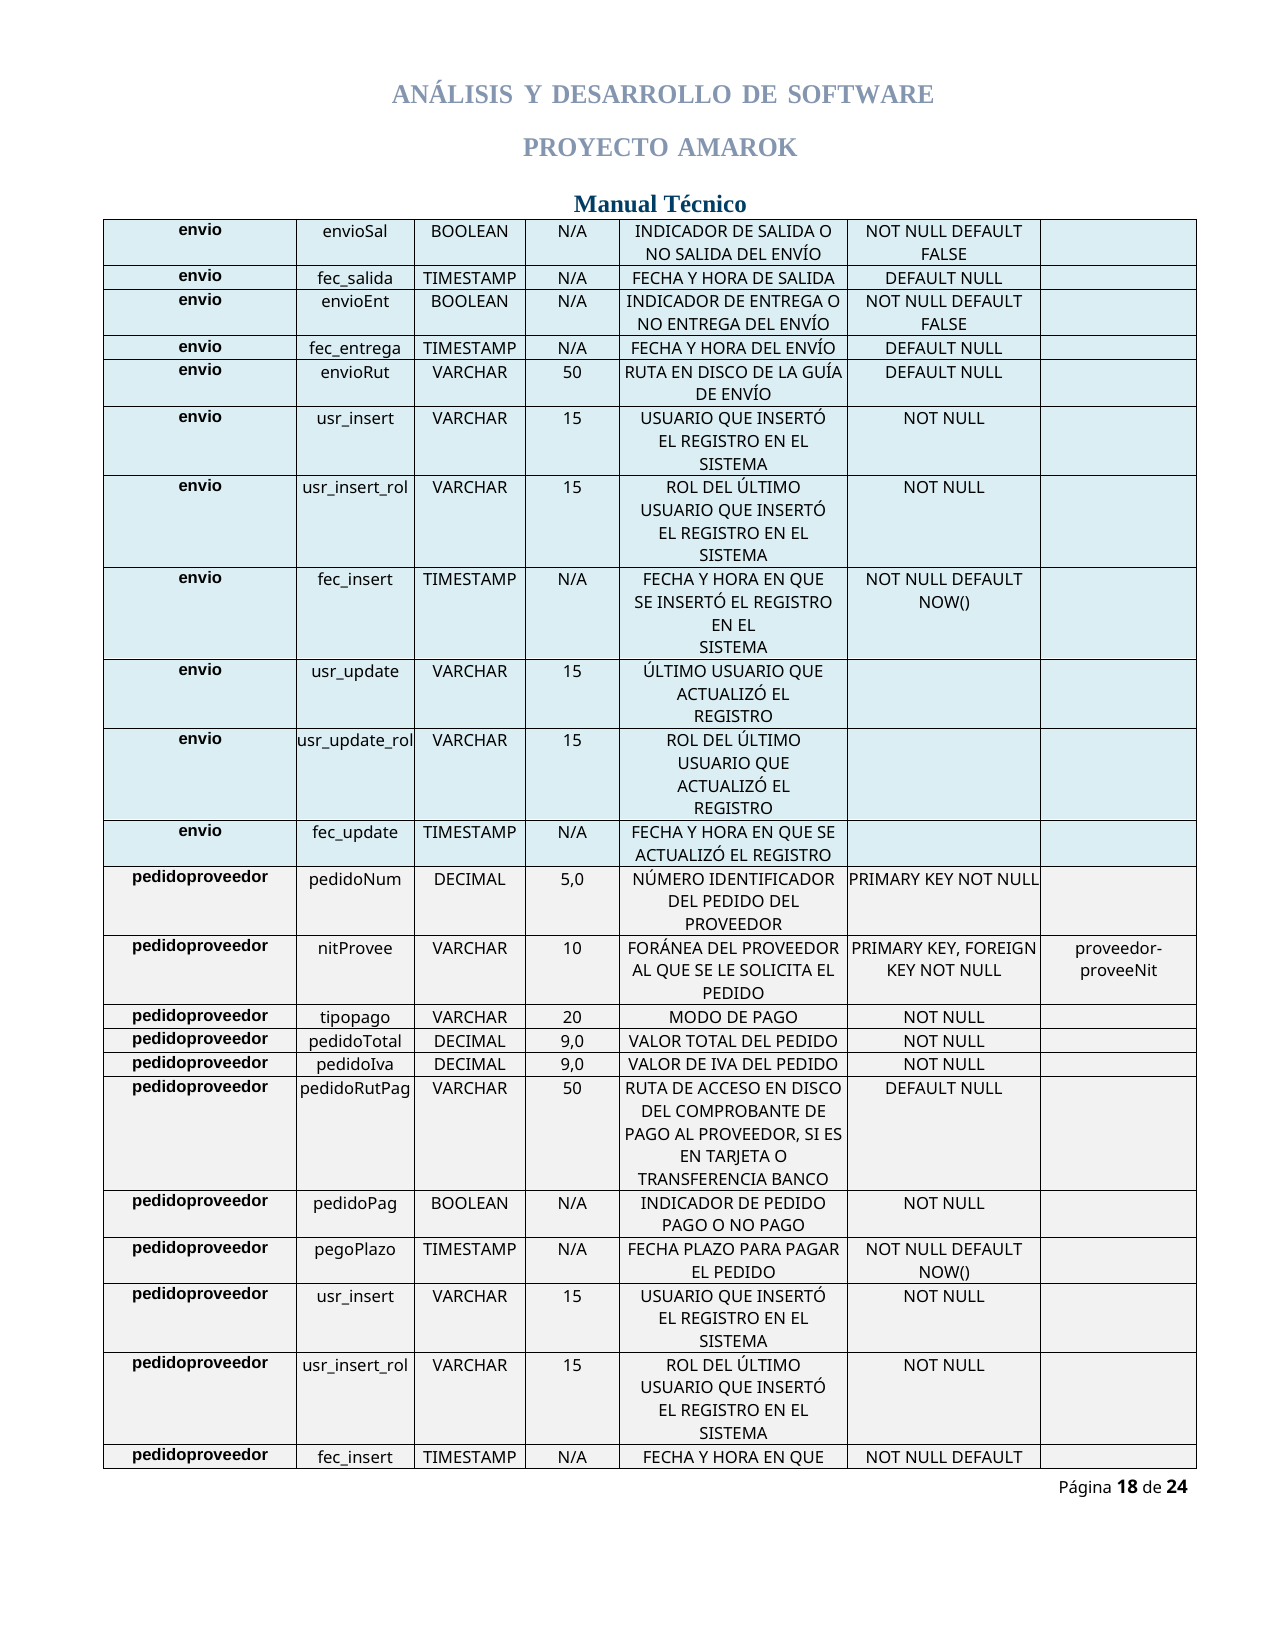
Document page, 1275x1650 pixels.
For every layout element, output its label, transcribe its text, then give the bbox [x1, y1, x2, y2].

table_cell NOT NULL [848, 1029, 1040, 1052]
table_cell ROL DEL ÚLTIMO USUARIO QUE ACTUALIZÓ EL REGISTRO [620, 729, 847, 819]
table_cell envio [104, 360, 296, 406]
table_cell pedidoproveedor [104, 1029, 296, 1052]
table_cell 15 [526, 476, 619, 567]
table_cell DEFAULT NULL [848, 266, 1040, 289]
table_cell [1041, 660, 1196, 728]
table_cell DEFAULT NULL [848, 360, 1040, 406]
table_cell pedidoproveedor [104, 1284, 296, 1352]
table_cell N/A [526, 1238, 619, 1283]
table_cell 9,0 [526, 1053, 619, 1076]
table_cell envio [104, 336, 296, 359]
table_cell pedidoproveedor [104, 1238, 296, 1283]
table_cell [1041, 729, 1196, 819]
table_cell pegoPlazo [297, 1238, 414, 1283]
table_cell 50 [526, 360, 619, 406]
table_cell RUTA EN DISCO DE LA GUÍA DE ENVÍO [620, 360, 847, 406]
table_cell pedidoproveedor [104, 1353, 296, 1444]
table_cell usr_update [297, 660, 414, 728]
table_cell USUARIO QUE INSERTÓ EL REGISTRO EN EL SISTEMA [620, 407, 847, 475]
table_cell [1041, 568, 1196, 658]
table_cell 15 [526, 729, 619, 819]
table_cell VARCHAR [415, 729, 525, 819]
table_cell NOT NULL [848, 1353, 1040, 1444]
table_cell 50 [526, 1077, 619, 1190]
table_cell TIMESTAMP [415, 1238, 525, 1283]
table_cell VARCHAR [415, 1284, 525, 1352]
table_cell N/A [526, 821, 619, 866]
table_cell [1041, 1191, 1196, 1237]
table_cell 5,0 [526, 867, 619, 935]
table_cell [1041, 867, 1196, 935]
table_cell tipopago [297, 1005, 414, 1028]
table_cell VARCHAR [415, 407, 525, 475]
table_cell FECHA Y HORA DE SALIDA [620, 266, 847, 289]
table_cell [1041, 1077, 1196, 1190]
table_cell VALOR DE IVA DEL PEDIDO [620, 1053, 847, 1076]
table_cell VARCHAR [415, 360, 525, 406]
table_cell PRIMARY KEY, FOREIGN KEY NOT NULL [848, 936, 1040, 1004]
table_cell 15 [526, 407, 619, 475]
table_cell [1041, 336, 1196, 359]
table_cell [1041, 476, 1196, 567]
table_cell [848, 660, 1040, 728]
table_cell 15 [526, 660, 619, 728]
table_cell BOOLEAN [415, 220, 525, 265]
table_cell N/A [526, 1191, 619, 1237]
table_cell N/A [526, 290, 619, 335]
table_cell NOT NULL DEFAULT NOW() [848, 568, 1040, 658]
table_cell envio [104, 568, 296, 658]
table_cell DEFAULT NULL [848, 336, 1040, 359]
table_cell pedidoproveedor [104, 1053, 296, 1076]
table_cell 9,0 [526, 1029, 619, 1052]
table_cell pedidoproveedor [104, 1077, 296, 1190]
table_cell DECIMAL [415, 867, 525, 935]
table_cell [1041, 1029, 1196, 1052]
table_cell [620, 1445, 847, 1468]
table_cell INDICADOR DE PEDIDO PAGO O NO PAGO [620, 1191, 847, 1237]
table_cell FORÁNEA DEL PROVEEDOR AL QUE SE LE SOLICITA EL PEDIDO [620, 936, 847, 1004]
table_cell 15 [526, 1284, 619, 1352]
table_cell NOT NULL [848, 1191, 1040, 1237]
table_cell envioSal [297, 220, 414, 265]
table_cell N/A [526, 220, 619, 265]
table_cell envio [104, 266, 296, 289]
table_cell FECHA Y HORA EN QUE SE ACTUALIZÓ EL REGISTRO [620, 821, 847, 866]
table_cell BOOLEAN [415, 1191, 525, 1237]
table_cell fec_update [297, 821, 414, 866]
table_cell pedidoIva [297, 1053, 414, 1076]
table_cell VARCHAR [415, 1077, 525, 1190]
table_cell PRIMARY KEY NOT NULL [848, 867, 1040, 935]
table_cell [848, 1445, 1040, 1468]
table_cell usr_update_rol [297, 729, 414, 819]
table_cell [1041, 220, 1196, 265]
table_cell ÚLTIMO USUARIO QUE ACTUALIZÓ EL REGISTRO [620, 660, 847, 728]
table_cell usr_insert [297, 407, 414, 475]
table_cell [1041, 360, 1196, 406]
table_cell INDICADOR DE ENTREGA O NO ENTREGA DEL ENVÍO [620, 290, 847, 335]
table_cell pedidoproveedor [104, 1445, 296, 1468]
table_cell [848, 729, 1040, 819]
table_cell [1041, 1445, 1196, 1468]
table_cell N/A [526, 1445, 619, 1468]
table_cell NÚMERO IDENTIFICADOR DEL PEDIDO DEL PROVEEDOR [620, 867, 847, 935]
table_cell pedidoproveedor [104, 1191, 296, 1237]
table_cell [1041, 1005, 1196, 1028]
table_cell TIMESTAMP [415, 568, 525, 658]
table_cell MODO DE PAGO [620, 1005, 847, 1028]
table_cell TIMESTAMP [415, 821, 525, 866]
table_cell TIMESTAMP [415, 336, 525, 359]
table_cell ROL DEL ÚLTIMO USUARIO QUE INSERTÓ EL REGISTRO EN EL SISTEMA [620, 476, 847, 567]
table_cell [1041, 1053, 1196, 1076]
table_cell fec_insert [297, 568, 414, 658]
table_cell NOT NULL DEFAULT NOW() [848, 1238, 1040, 1283]
table_cell [1041, 266, 1196, 289]
table_cell NOT NULL DEFAULT FALSE [848, 220, 1040, 265]
table_cell VARCHAR [415, 660, 525, 728]
table_cell pedidoproveedor [104, 867, 296, 935]
table_cell [1041, 1353, 1196, 1444]
table_cell N/A [526, 266, 619, 289]
table_cell NOT NULL [848, 407, 1040, 475]
table_cell envioRut [297, 360, 414, 406]
table_cell NOT NULL [848, 476, 1040, 567]
table_cell pedidoRutPag [297, 1077, 414, 1190]
table_cell pedidoproveedor [104, 936, 296, 1004]
table_cell envio [104, 476, 296, 567]
table_cell 15 [526, 1353, 619, 1444]
table_cell proveedor-proveeNit [1041, 936, 1196, 1004]
table_cell DEFAULT NULL [848, 1077, 1040, 1190]
table_cell NOT NULL DEFAULT FALSE [848, 290, 1040, 335]
table_cell DECIMAL [415, 1029, 525, 1052]
table_cell usr_insert_rol [297, 1353, 414, 1444]
table_cell pedidoTotal [297, 1029, 414, 1052]
table_cell [1041, 407, 1196, 475]
table_cell pedidoNum [297, 867, 414, 935]
table_cell N/A [526, 336, 619, 359]
table_cell [1041, 290, 1196, 335]
table_cell VARCHAR [415, 1005, 525, 1028]
table_cell usr_insert_rol [297, 476, 414, 567]
table_cell VALOR TOTAL DEL PEDIDO [620, 1029, 847, 1052]
table_cell NOT NULL [848, 1284, 1040, 1352]
table_cell envio [104, 821, 296, 866]
table_cell FECHA Y HORA DEL ENVÍO [620, 336, 847, 359]
table_cell envioEnt [297, 290, 414, 335]
table_cell [848, 821, 1040, 866]
table_cell N/A [526, 568, 619, 658]
table_cell BOOLEAN [415, 290, 525, 335]
table_cell TIMESTAMP [415, 1445, 525, 1468]
table_cell [1041, 1238, 1196, 1283]
table_cell 10 [526, 936, 619, 1004]
table_cell nitProvee [297, 936, 414, 1004]
table_cell usr_insert [297, 1284, 414, 1352]
table_cell USUARIO QUE INSERTÓ EL REGISTRO EN EL SISTEMA [620, 1284, 847, 1352]
table_cell VARCHAR [415, 476, 525, 567]
table_cell RUTA DE ACCESO EN DISCO DEL COMPROBANTE DE PAGO AL PROVEEDOR, SI ES EN TARJETA O TRANSFERENCIA BANCO [620, 1077, 847, 1190]
table_cell INDICADOR DE SALIDA O NO SALIDA DEL ENVÍO [620, 220, 847, 265]
table_cell envio [104, 729, 296, 819]
table_cell ROL DEL ÚLTIMO USUARIO QUE INSERTÓ EL REGISTRO EN EL SISTEMA [620, 1353, 847, 1444]
table_cell envio [104, 407, 296, 475]
table_cell 20 [526, 1005, 619, 1028]
table_cell fec_salida [297, 266, 414, 289]
table_cell [1041, 821, 1196, 866]
table_cell [1041, 1284, 1196, 1352]
table_cell TIMESTAMP [415, 266, 525, 289]
table_cell VARCHAR [415, 936, 525, 1004]
table_cell FECHA Y HORA EN QUE SE INSERTÓ EL REGISTRO EN EL SISTEMA [620, 568, 847, 658]
table_cell envio [104, 220, 296, 265]
table_cell NOT NULL [848, 1053, 1040, 1076]
table_cell envio [104, 290, 296, 335]
table_cell DECIMAL [415, 1053, 525, 1076]
table_cell envio [104, 660, 296, 728]
table_cell pedidoproveedor [104, 1005, 296, 1028]
table_cell pedidoPag [297, 1191, 414, 1237]
table_cell fec_entrega [297, 336, 414, 359]
table_cell fec_insert [297, 1445, 414, 1468]
table_cell VARCHAR [415, 1353, 525, 1444]
table_cell NOT NULL [848, 1005, 1040, 1028]
table_cell FECHA PLAZO PARA PAGAR EL PEDIDO [620, 1238, 847, 1283]
